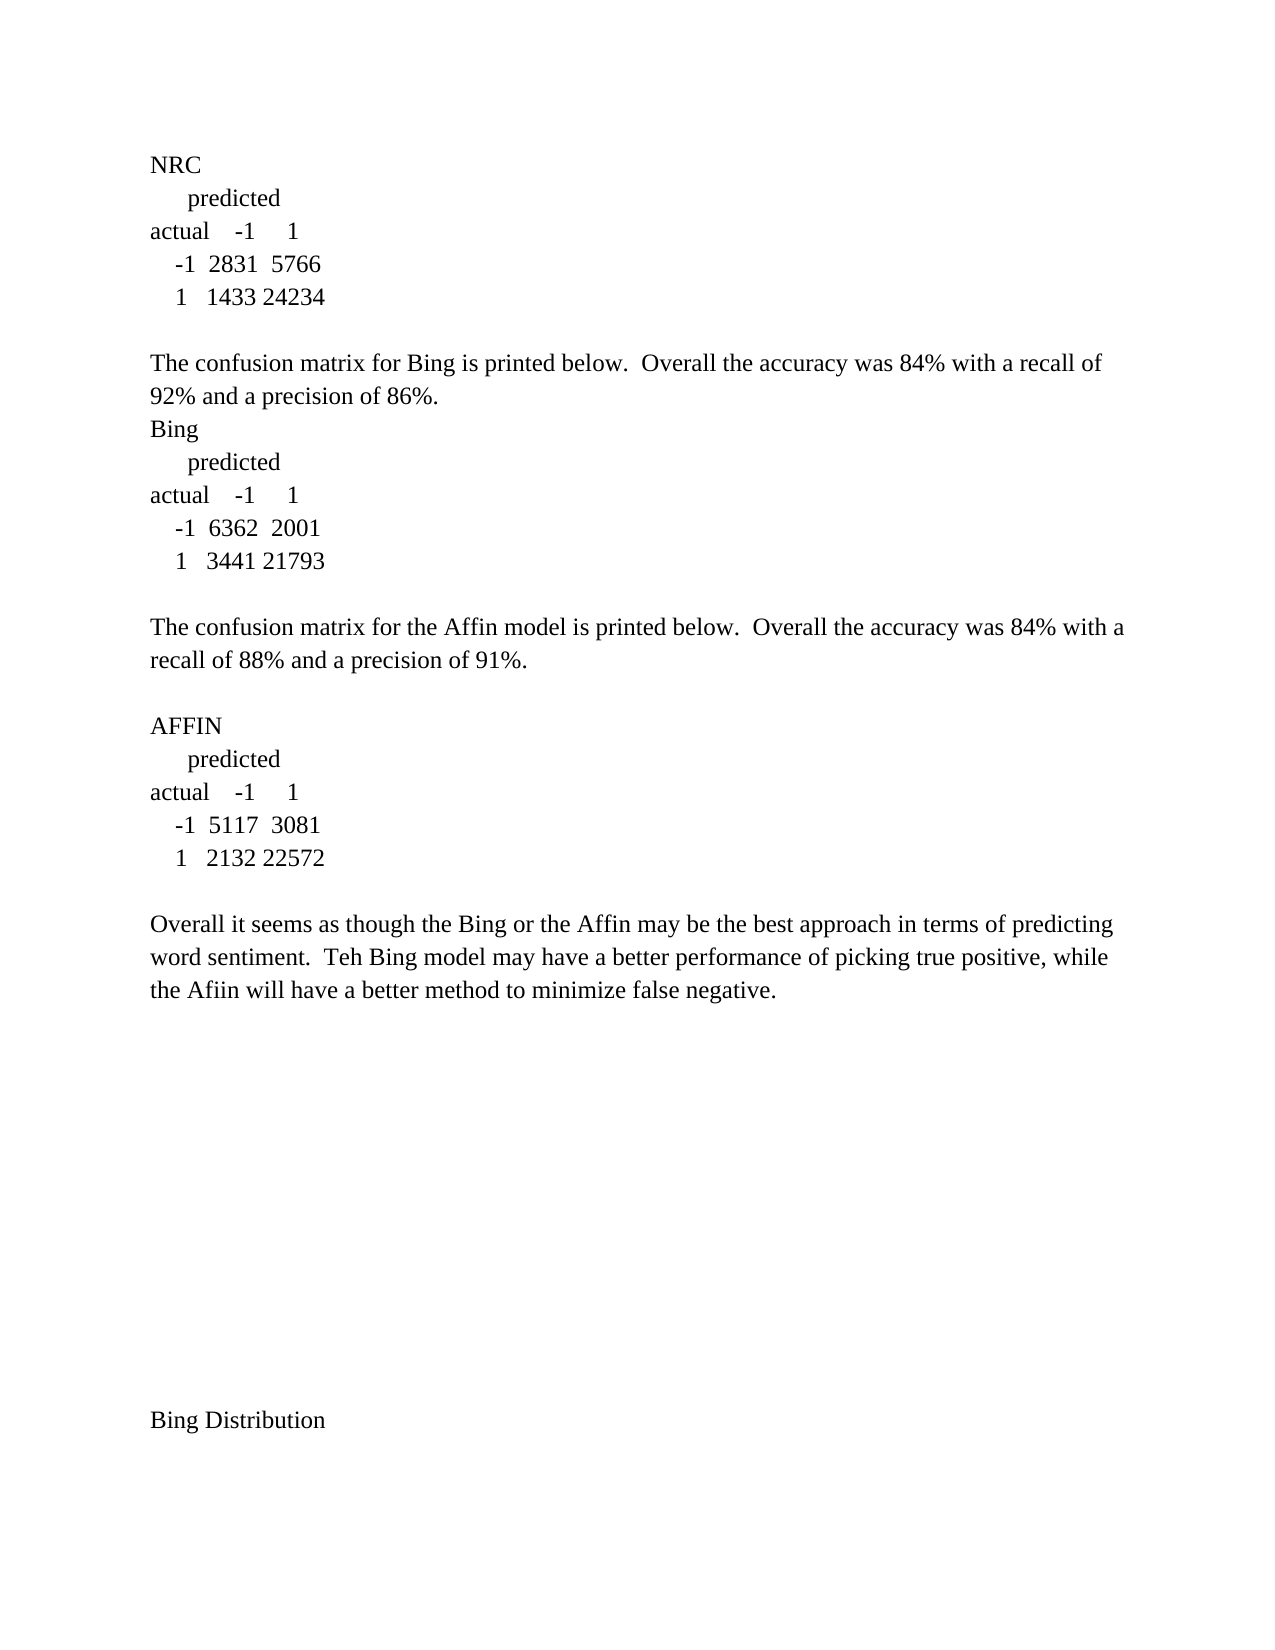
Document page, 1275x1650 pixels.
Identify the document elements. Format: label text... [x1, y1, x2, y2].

text -1 6362 2001 [150, 513, 1125, 542]
text actual -1 1 [150, 777, 1125, 806]
text -1 5117 3081 [150, 810, 1125, 839]
text -1 2831 5766 [150, 249, 1125, 278]
text the Afiin will have a better method to minimize false negative. [150, 976, 1125, 1004]
text NRC [150, 150, 1125, 179]
text 1 2132 22572 [150, 843, 1125, 872]
text Bing Distribution [150, 1405, 1125, 1433]
text The confusion matrix for the Affin model is printed below. Overall the accuracy was 84% with a recall of 88% and a precision of 91%. [150, 612, 1125, 674]
text The confusion matrix for Bing is printed below. Overall the accuracy was 84% with a recall of 92% and a precision of 86%. [150, 348, 1125, 410]
text Bing [150, 414, 1125, 443]
text predicted [150, 447, 1125, 476]
text AFFIN [150, 711, 1125, 740]
text actual -1 1 [150, 216, 1125, 245]
text 1 1433 24234 [150, 282, 1125, 311]
text predicted [150, 744, 1125, 773]
text 1 3441 21793 [150, 546, 1125, 575]
text actual -1 1 [150, 480, 1125, 509]
text predicted [150, 183, 1125, 212]
text Overall it seems as though the Bing or the Affin may be the best approach in terms of predicting word sentiment. Teh Bing model may have a better performance of picking true positive, while [150, 909, 1125, 971]
